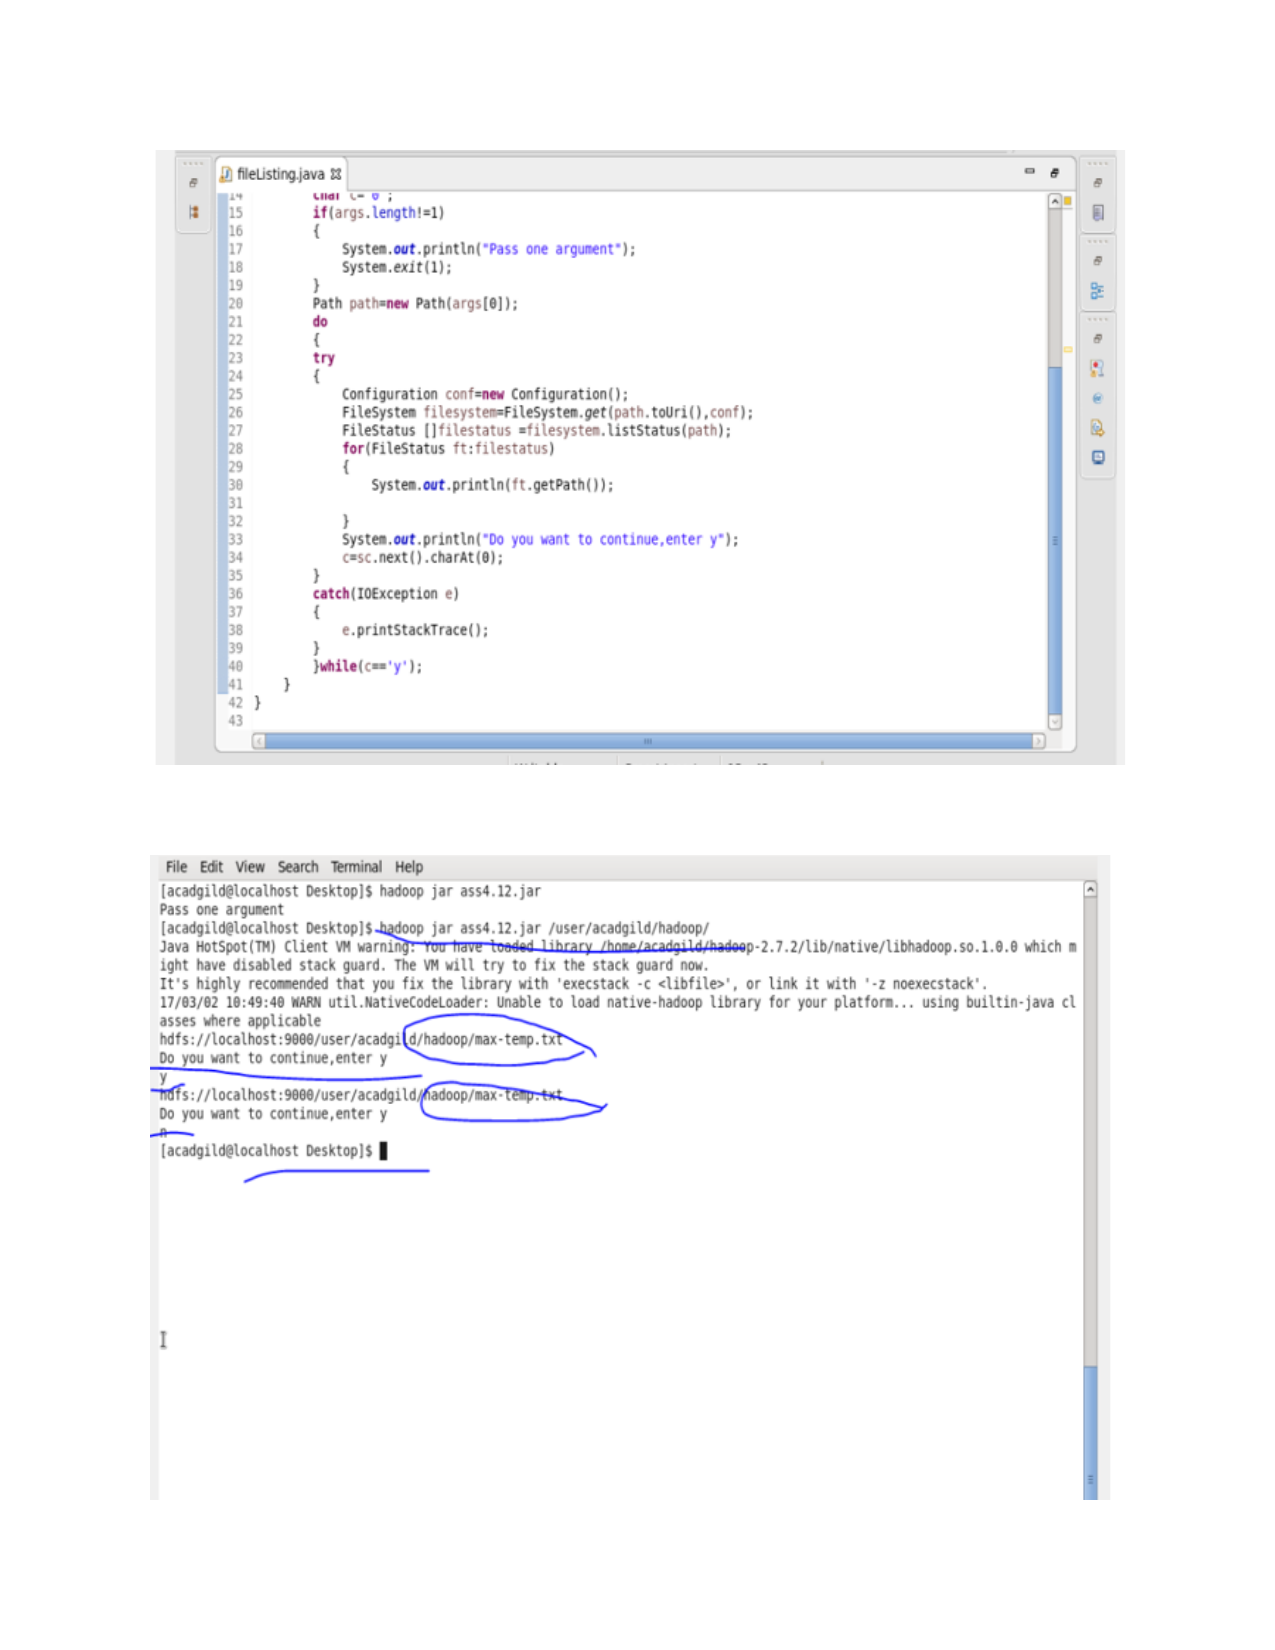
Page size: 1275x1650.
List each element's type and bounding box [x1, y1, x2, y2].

picture [150, 150, 1125, 765]
picture [150, 855, 1125, 1500]
